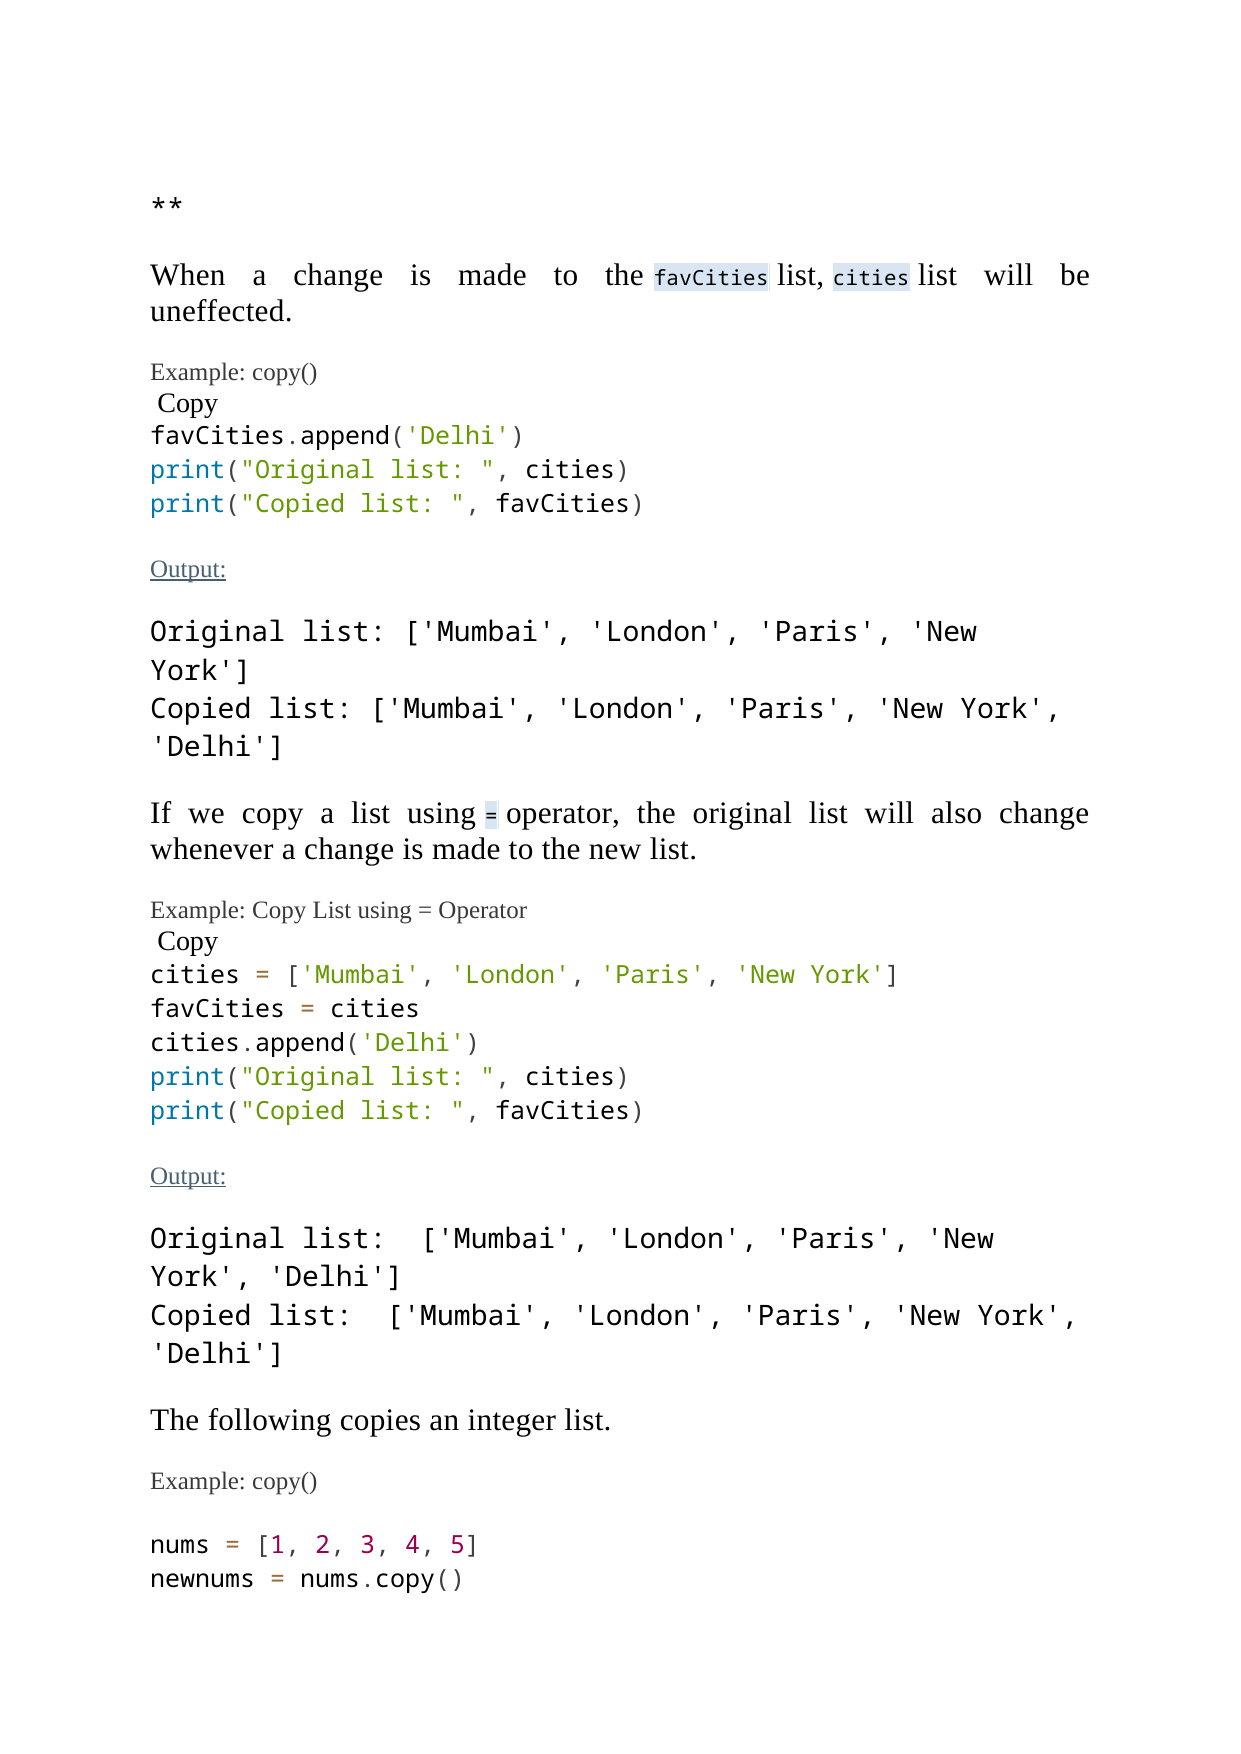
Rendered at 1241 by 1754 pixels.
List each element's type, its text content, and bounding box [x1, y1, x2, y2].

text nums = [1, 2, 3, 4, 5] [150, 1527, 1090, 1561]
text print("Original list: ", cities) [150, 1059, 1090, 1093]
text cities = ['Mumbai', 'London', 'Paris', 'New York'] [150, 956, 1090, 991]
text cities.append('Delhi') [150, 1024, 1090, 1059]
text print("Copied list: ", favCities) [150, 1093, 1090, 1127]
text ** [150, 188, 1090, 227]
text Output: [150, 554, 1090, 583]
text favCities.append('Delhi') [150, 418, 1090, 452]
text Copied list: ['Mumbai', 'London', 'Paris', 'New York', 'Delhi'] [150, 1295, 1090, 1372]
text print("Original list: ", cities) [150, 452, 1090, 486]
text When a change is made to the favCities list, cities list will be uneffected. [150, 256, 1090, 328]
text print("Copied list: ", favCities) [150, 486, 1090, 520]
text Original list: ['Mumbai', 'London', 'Paris', 'New York', 'Delhi'] [150, 1218, 1090, 1295]
text newnums = nums.copy() [150, 1561, 1090, 1595]
text favCities = cities [150, 991, 1090, 1024]
text Output: [150, 1161, 1090, 1189]
text If we copy a list using = operator, the original list will also change whenever a change is made to the new list. [150, 794, 1090, 866]
text Example: Copy List using = Operator [150, 895, 1090, 924]
text Copy [150, 924, 1090, 956]
text Copy [150, 386, 1090, 418]
text Example: copy() [150, 357, 1090, 386]
text Example: copy() [150, 1466, 1090, 1495]
text Original list: ['Mumbai', 'London', 'Paris', 'New York'] [150, 612, 1090, 688]
text The following copies an integer list. [150, 1401, 1090, 1437]
text Copied list: ['Mumbai', 'London', 'Paris', 'New York', 'Delhi'] [150, 688, 1090, 765]
